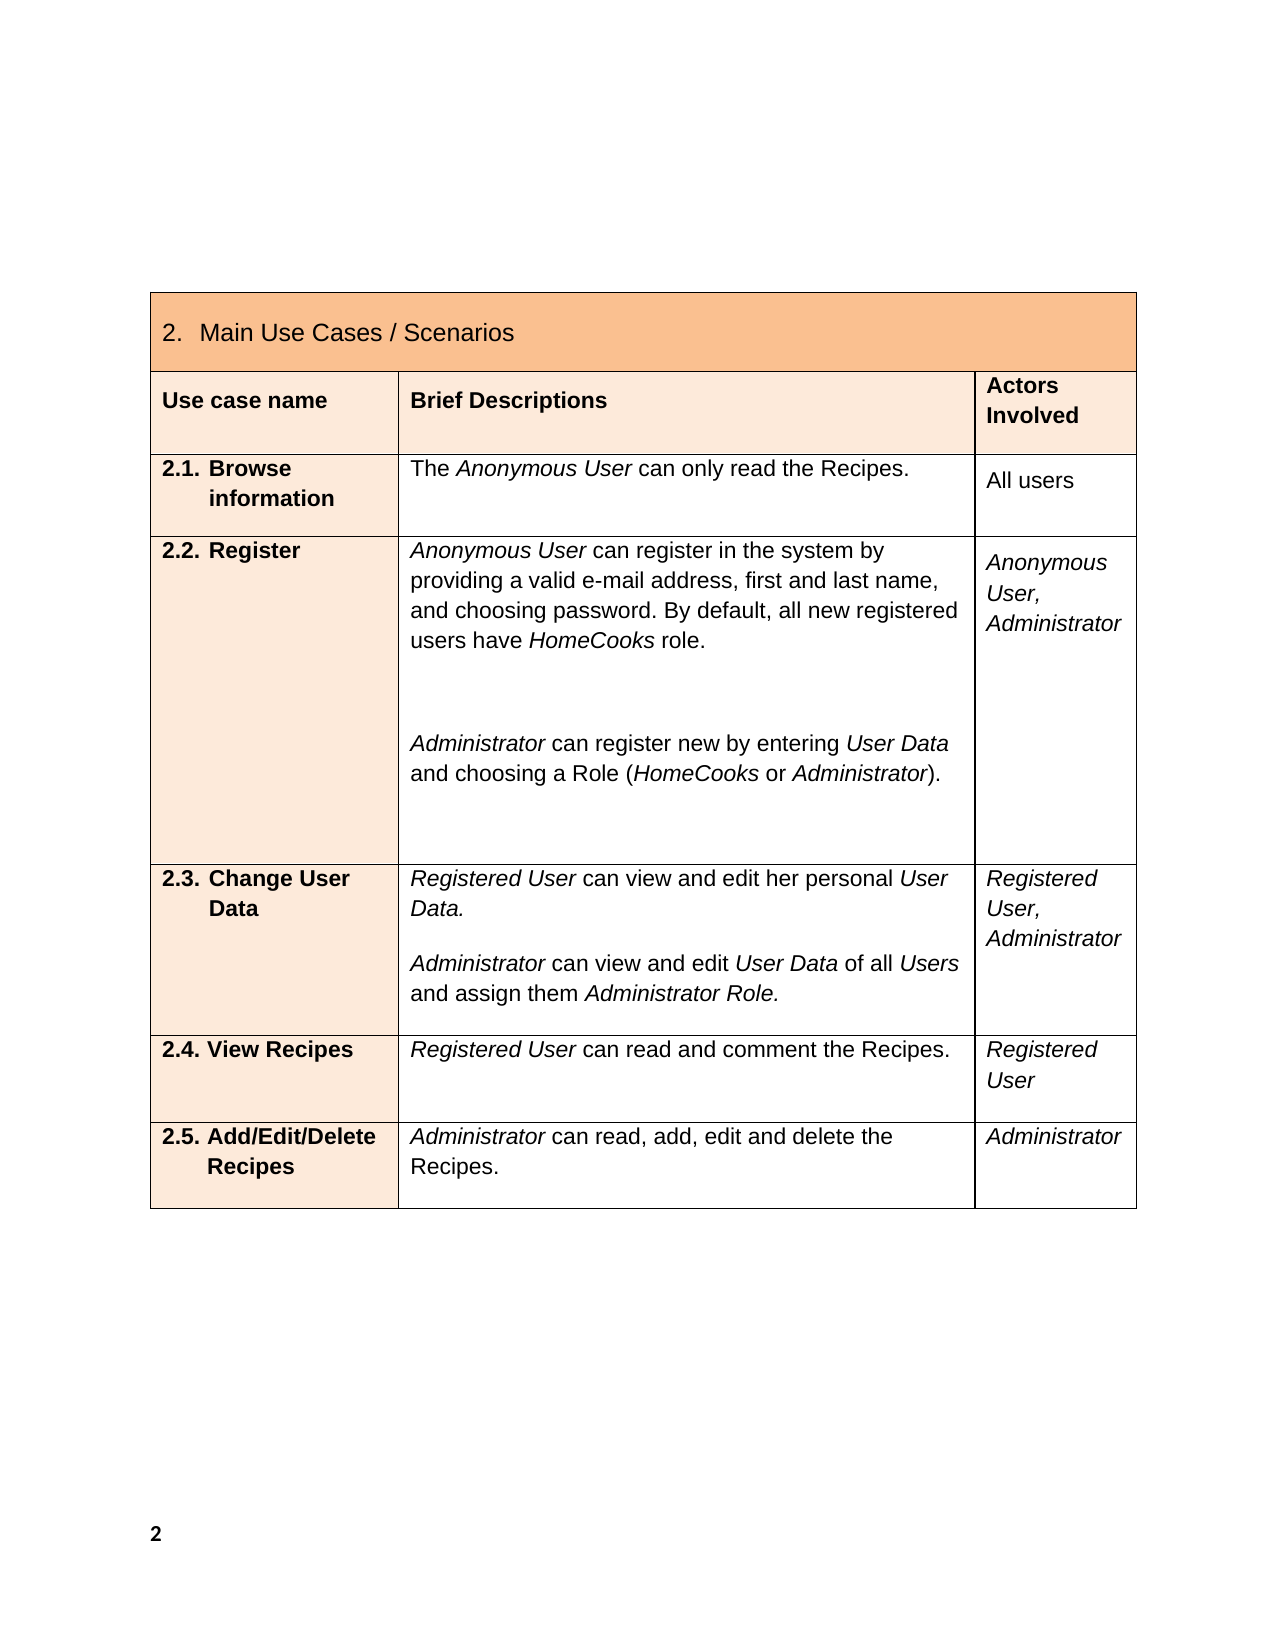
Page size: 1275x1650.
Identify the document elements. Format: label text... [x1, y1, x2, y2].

table_cell Browse information [151, 455, 398, 536]
table_cell Add/Edit/Delete Recipes [151, 1123, 398, 1208]
table_cell Registered User [976, 1036, 1136, 1122]
table_cell Registered User, Administrator [976, 865, 1136, 1035]
table_cell Actors Involved [976, 372, 1136, 453]
table_cell Administrator [976, 1123, 1136, 1208]
table_cell Register [151, 537, 398, 863]
table_cell Change User Data [151, 865, 398, 1035]
table_cell Anonymous User, Administrator [976, 537, 1136, 863]
table_cell View Recipes [151, 1036, 398, 1122]
table_cell Anonymous User can register in the system by providing a valid e-mail address, first and last name, and choosing password. By default, all new registered users have HomeCooks role. Administrator can register new by entering User Data and choosing a Role (HomeCooks or Administrator). [399, 537, 974, 863]
table_cell Brief Descriptions [399, 372, 974, 453]
table_cell Use case name [151, 372, 398, 453]
table_cell The Anonymous User can only read the Recipes. [399, 455, 974, 536]
table_cell All users [976, 455, 1136, 536]
table_cell Registered User can view and edit her personal User Data. Administrator can view and edit User Data of all Users and assign them Administrator Role. [399, 865, 974, 1035]
table_cell Registered User can read and comment the Recipes. [399, 1036, 974, 1122]
table_header Main Use Cases / Scenarios [151, 293, 1136, 371]
table_cell Administrator can read, add, edit and delete the Recipes. [399, 1123, 974, 1208]
